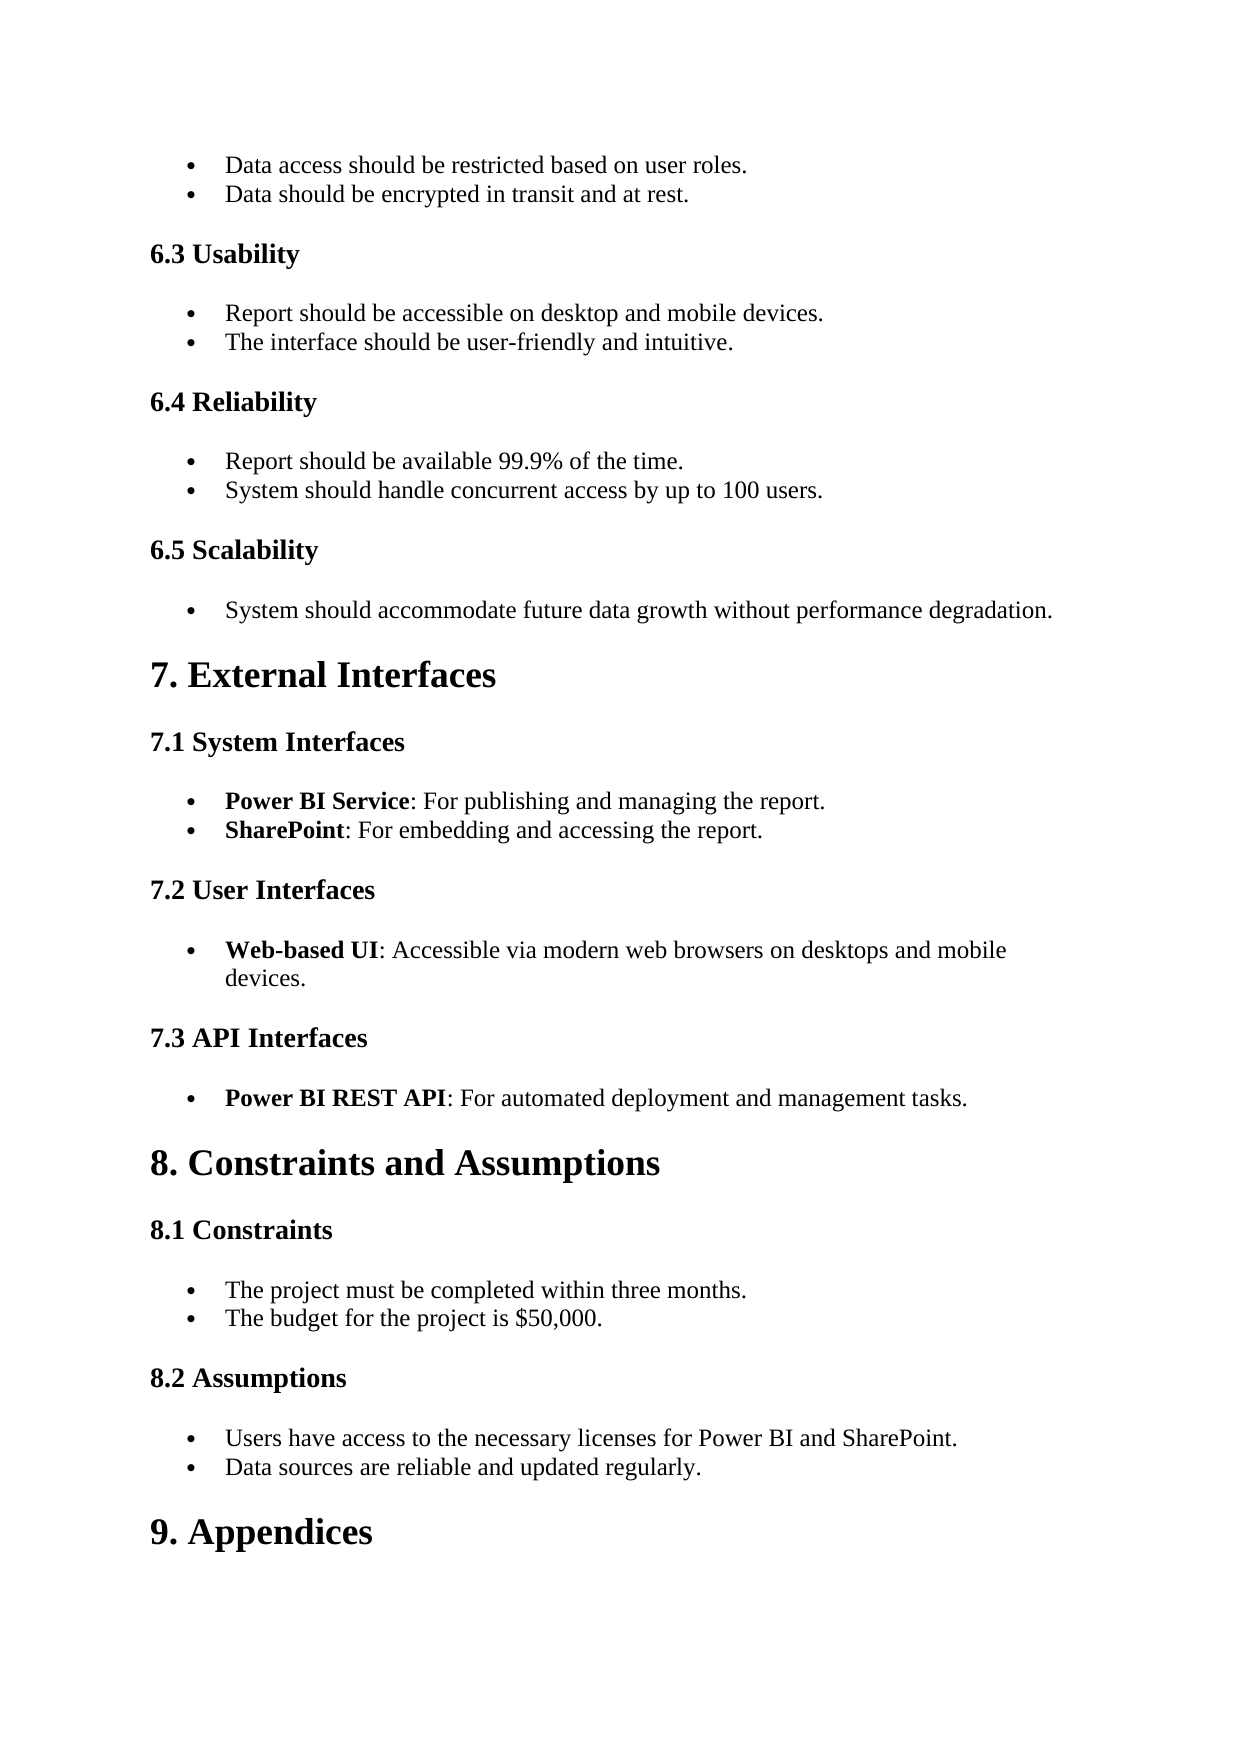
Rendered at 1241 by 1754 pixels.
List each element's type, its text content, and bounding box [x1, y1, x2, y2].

text 6.4 Reliability [150, 385, 1090, 417]
text 8. Constraints and Assumptions [150, 1141, 1090, 1184]
list Data should be encrypted in transit and at rest. [187, 179, 1090, 207]
list Web-based UI: Accessible via modern web browsers on desktops and mobile devices. [187, 935, 1090, 992]
list Report should be available 99.9% of the time. [187, 446, 1090, 475]
list The project must be completed within three months. [187, 1275, 1090, 1303]
list Users have access to the necessary licenses for Power BI and SharePoint. [187, 1423, 1090, 1452]
list SharePoint: For embedding and accessing the report. [187, 815, 1090, 844]
text 9. Appendices [150, 1509, 1090, 1553]
list Power BI REST API: For automated deployment and management tasks. [187, 1083, 1090, 1112]
text 7. External Interfaces [150, 653, 1090, 696]
text 8.2 Assumptions [150, 1361, 1090, 1394]
text 6.3 Usability [150, 237, 1090, 269]
list Data sources are reliable and updated regularly. [187, 1452, 1090, 1480]
list The interface should be user-friendly and intuitive. [187, 327, 1090, 356]
list Data access should be restricted based on user roles. [187, 150, 1090, 179]
text 6.5 Scalability [150, 533, 1090, 566]
list Power BI Service: For publishing and managing the report. [187, 786, 1090, 815]
list System should accommodate future data growth without performance degradation. [187, 595, 1090, 623]
list System should handle concurrent access by up to 100 users. [187, 475, 1090, 504]
text 7.2 User Interfaces [150, 873, 1090, 906]
list The budget for the project is $50,000. [187, 1303, 1090, 1332]
text 7.1 System Interfaces [150, 725, 1090, 757]
text 8.1 Constraints [150, 1213, 1090, 1246]
list Report should be accessible on desktop and mobile devices. [187, 298, 1090, 327]
text 7.3 API Interfaces [150, 1021, 1090, 1054]
